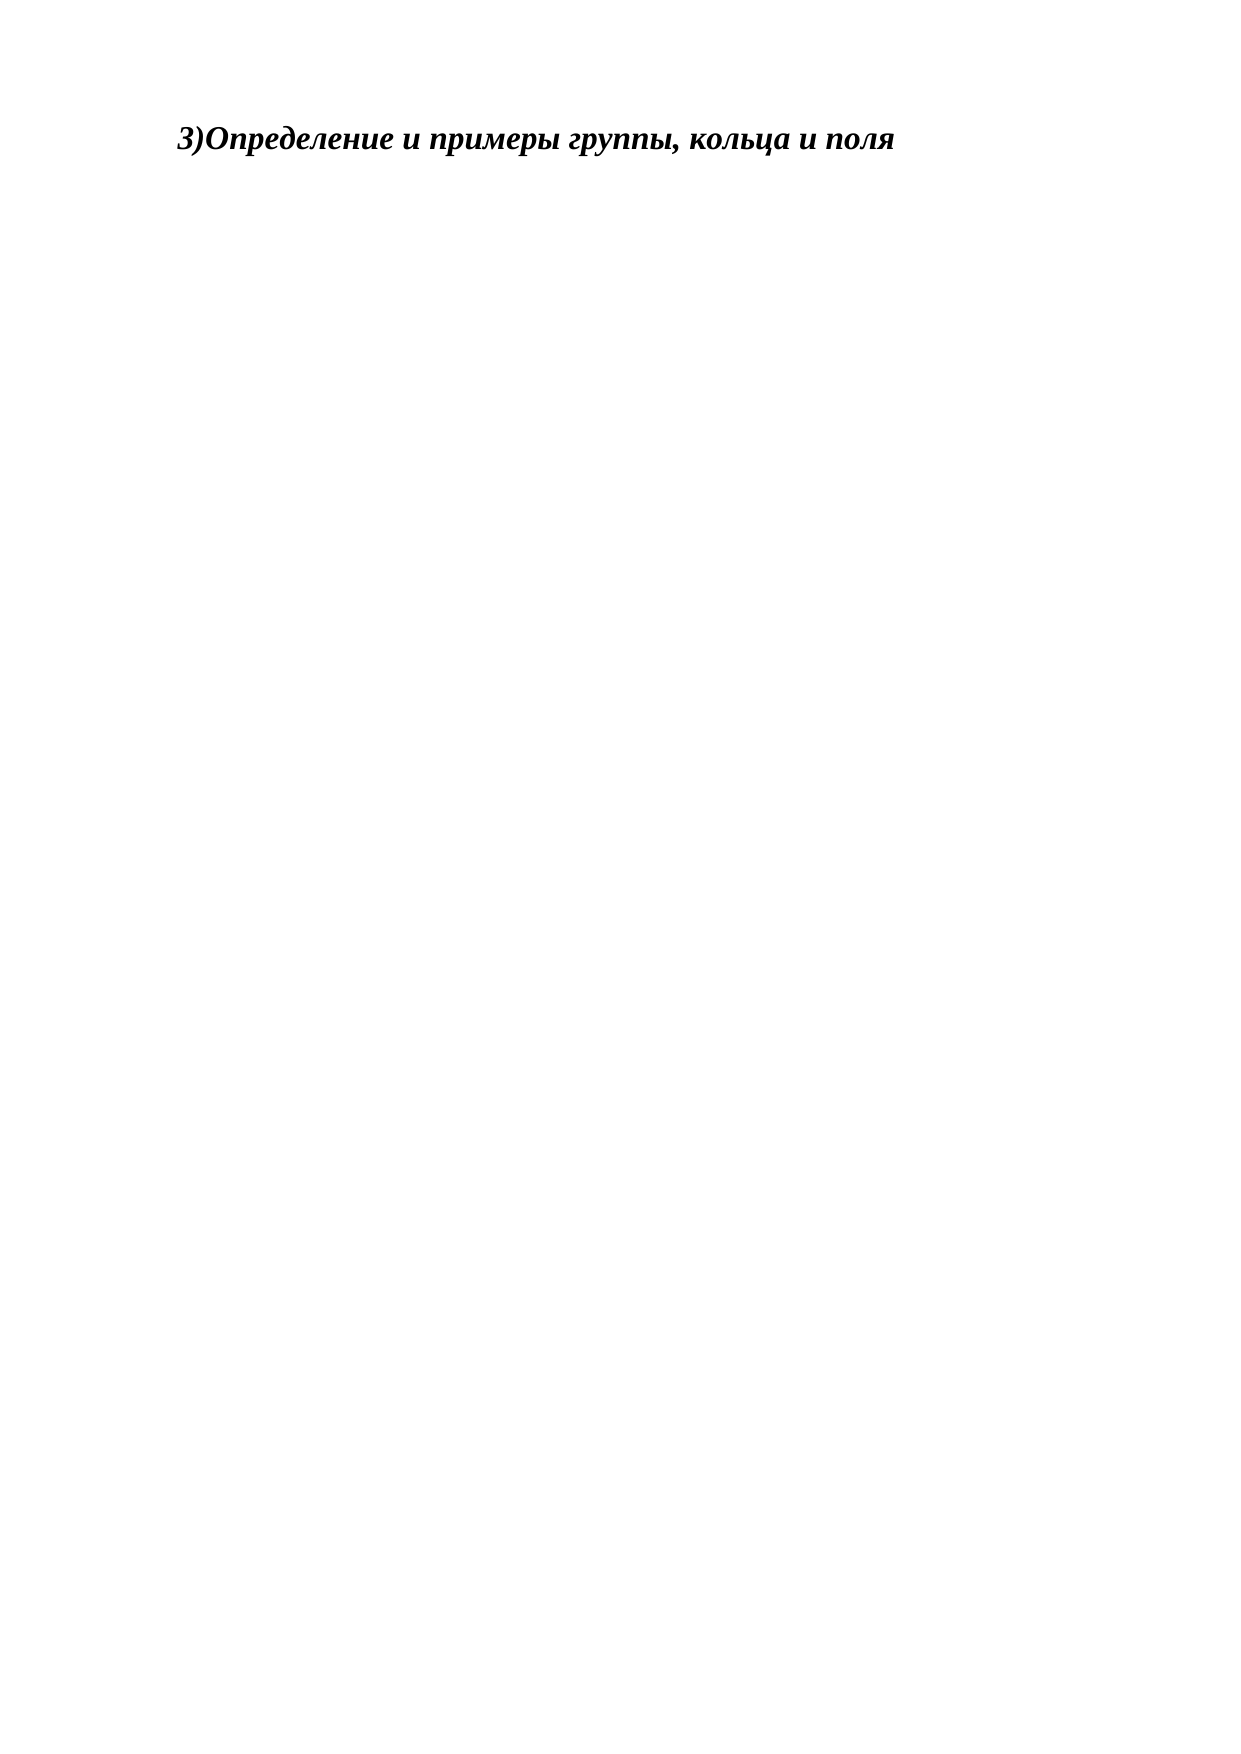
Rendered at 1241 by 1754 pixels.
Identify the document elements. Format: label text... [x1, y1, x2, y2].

text 3)Определение и примеры группы, кольца и поля [177, 118, 1152, 156]
